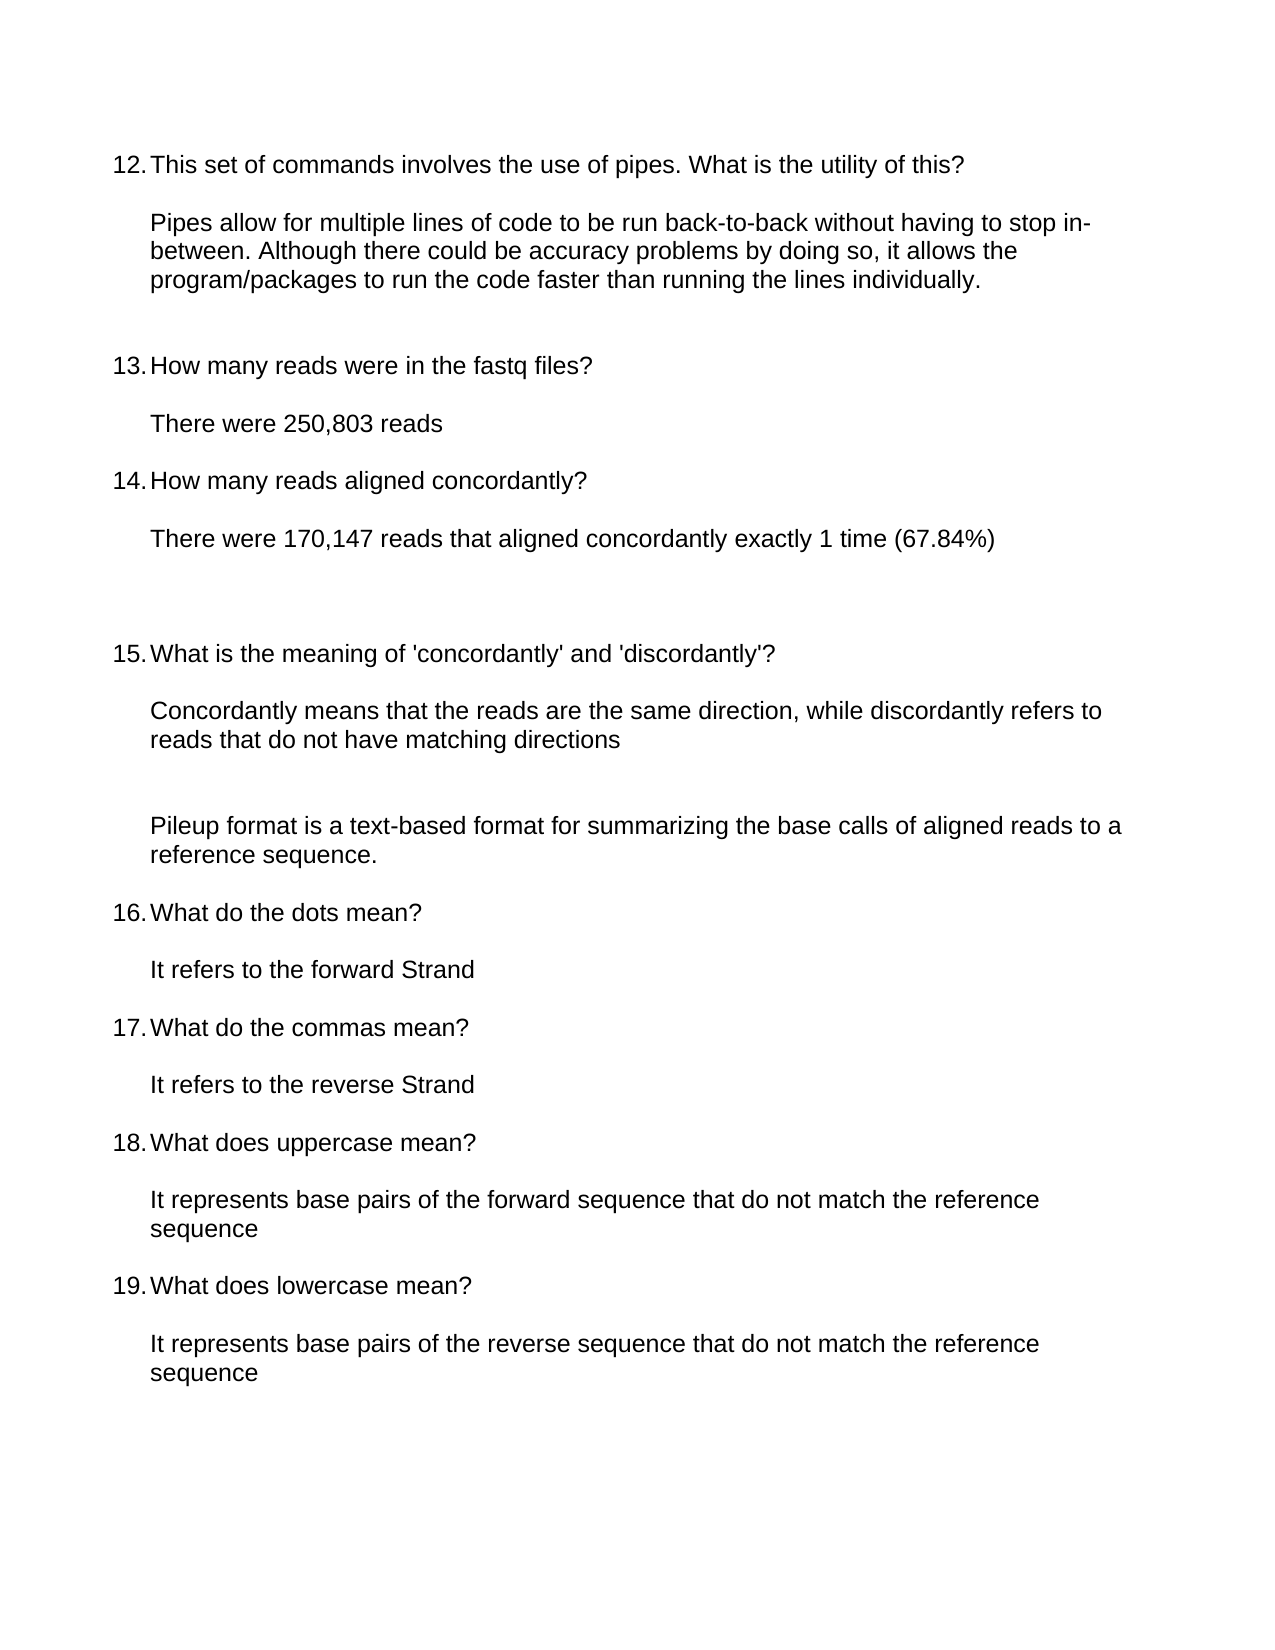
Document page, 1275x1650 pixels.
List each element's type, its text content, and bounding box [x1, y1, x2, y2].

list What do the commas mean? [112, 1012, 1125, 1041]
text Pipes allow for multiple lines of code to be run back-to-back without having to stop in-between. Although there could be accuracy problems by doing so, it allows the program/packages to run the code faster than running the lines individually. [150, 207, 1125, 294]
list How many reads were in the fastq files? [112, 351, 1125, 380]
list Pileup format is a text-based format for summarizing the base calls of aligned reads to a reference sequence. [150, 811, 1125, 869]
text Concordantly means that the reads are the same direction, while discordantly refers to reads that do not have matching directions [150, 696, 1125, 754]
text There were 170,147 reads that aligned concordantly exactly 1 time (67.84%) [150, 524, 1125, 552]
list It represents base pairs of the forward sequence that do not match the reference sequence [150, 1185, 1125, 1242]
list It refers to the reverse Strand [150, 1070, 1125, 1099]
text There were 250,803 reads [150, 409, 1125, 437]
list It represents base pairs of the reverse sequence that do not match the reference sequence [150, 1329, 1125, 1386]
list This set of commands involves the use of pipes. What is the utility of this? [112, 150, 1125, 179]
list What does lowercase mean? [112, 1271, 1125, 1300]
list What is the meaning of 'concordantly' and 'discordantly'? [112, 639, 1125, 667]
list What do the dots mean? [112, 897, 1125, 926]
list What does uppercase mean? [112, 1127, 1125, 1156]
list It refers to the forward Strand [150, 955, 1125, 984]
list How many reads aligned concordantly? [112, 466, 1125, 495]
